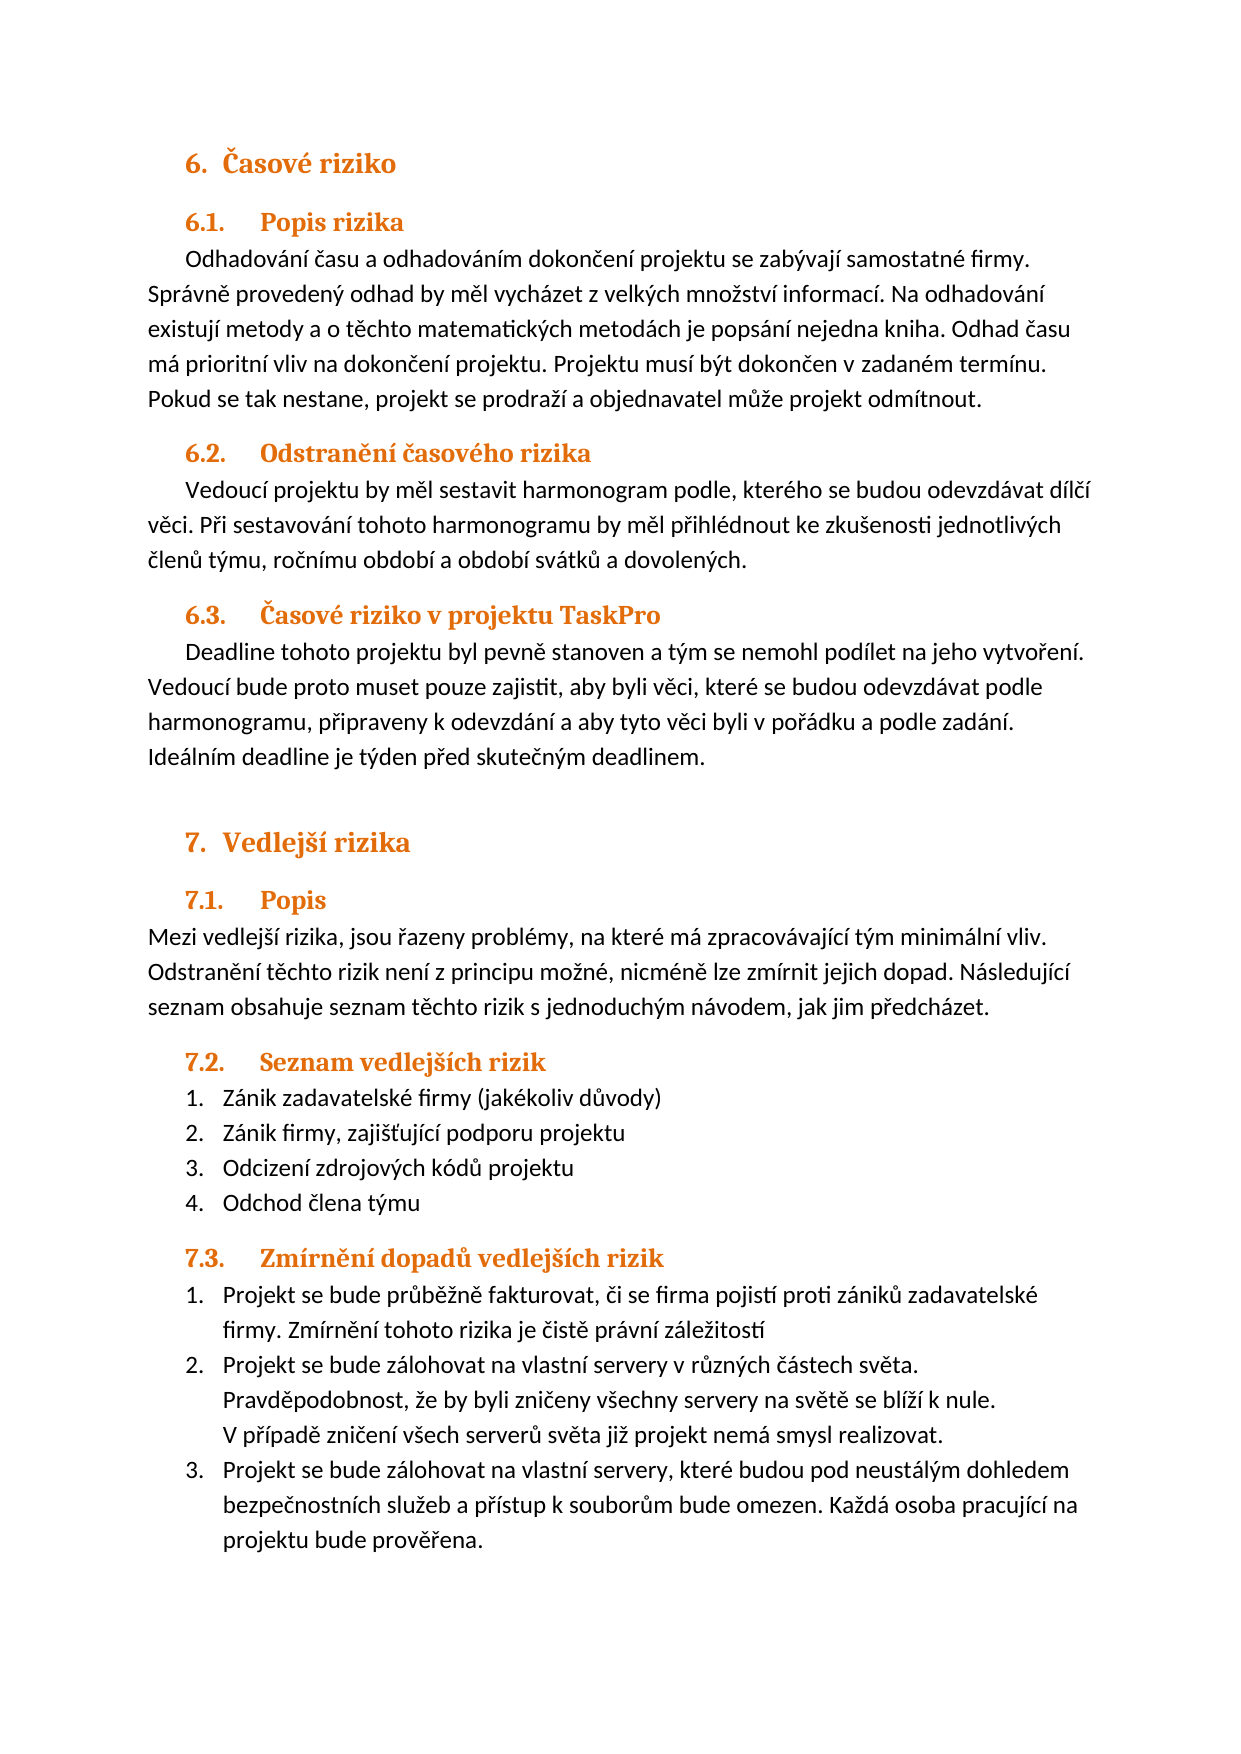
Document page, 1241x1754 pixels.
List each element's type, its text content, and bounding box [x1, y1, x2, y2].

subtitle Časové riziko [185, 148, 1093, 181]
list Odchod člena týmu [185, 1187, 1093, 1218]
subtitle Zmírnění dopadů vedlejších rizik [185, 1243, 1093, 1274]
subtitle Seznam vedlejších rizik [185, 1047, 1093, 1078]
list Projekt se bude zálohovat na vlastní servery v různých částech světa. Pravděpodobnost, že by byli zničeny všechny servery na světě se blíží k nule. V případě zničení všech serverů světa již projekt nemá smysl realizovat. [185, 1349, 1093, 1449]
list Projekt se bude průběžně fakturovat, či se firma pojistí proti zániků zadavatelské firmy. Zmírnění tohoto rizika je čistě právní záležitostí [185, 1279, 1093, 1344]
text Deadline tohoto projektu byl pevně stanoven a tým se nemohl podílet na jeho vytvoření. Vedoucí bude proto muset pouze zajistit, aby byli věci, které se budou odevzdávat podle harmonogramu, připraveny k odevzdání a aby tyto věci byli v pořádku a podle zadání. Ideálním deadline je týden před skutečným deadlinem. [148, 636, 1093, 771]
text Mezi vedlejší rizika, jsou řazeny problémy, na které má zpracovávající tým minimální vliv. Odstranění těchto rizik není z principu možné, nicméně lze zmírnit jejich dopad. Následující seznam obsahuje seznam těchto rizik s jednoduchým návodem, jak jim předcházet. [148, 921, 1093, 1021]
list Zánik firmy, zajišťující podporu projektu [185, 1117, 1093, 1148]
subtitle Odstranění časového rizika [185, 438, 1093, 470]
subtitle Časové riziko v projektu TaskPro [185, 600, 1093, 631]
text Vedoucí projektu by měl sestavit harmonogram podle, kterého se budou odevzdávat dílčí věci. Při sestavování tohoto harmonogramu by měl přihlédnout ke zkušenosti jednotlivých členů týmu, ročnímu období a období svátků a dovolených. [148, 474, 1093, 575]
subtitle Vedlejší rizika [185, 826, 1093, 859]
subtitle Popis [185, 885, 1093, 916]
list Odcizení zdrojových kódů projektu [185, 1152, 1093, 1183]
subtitle Popis rizika [185, 207, 1093, 238]
list Projekt se bude zálohovat na vlastní servery, které budou pod neustálým dohledem bezpečnostních služeb a přístup k souborům bude omezen. Každá osoba pracující na projektu bude prověřena. [185, 1454, 1093, 1554]
list Zánik zadavatelské firmy (jakékoliv důvody) [185, 1082, 1093, 1113]
text Odhadování času a odhadováním dokončení projektu se zabývají samostatné firmy. Správně provedený odhad by měl vycházet z velkých množství informací. Na odhadování existují metody a o těchto matematických metodách je popsání nejedna kniha. Odhad času má prioritní vliv na dokončení projektu. Projektu musí být dokončen v zadaném termínu. Pokud se tak nestane, projekt se prodraží a objednavatel může projekt odmítnout. [148, 243, 1093, 413]
